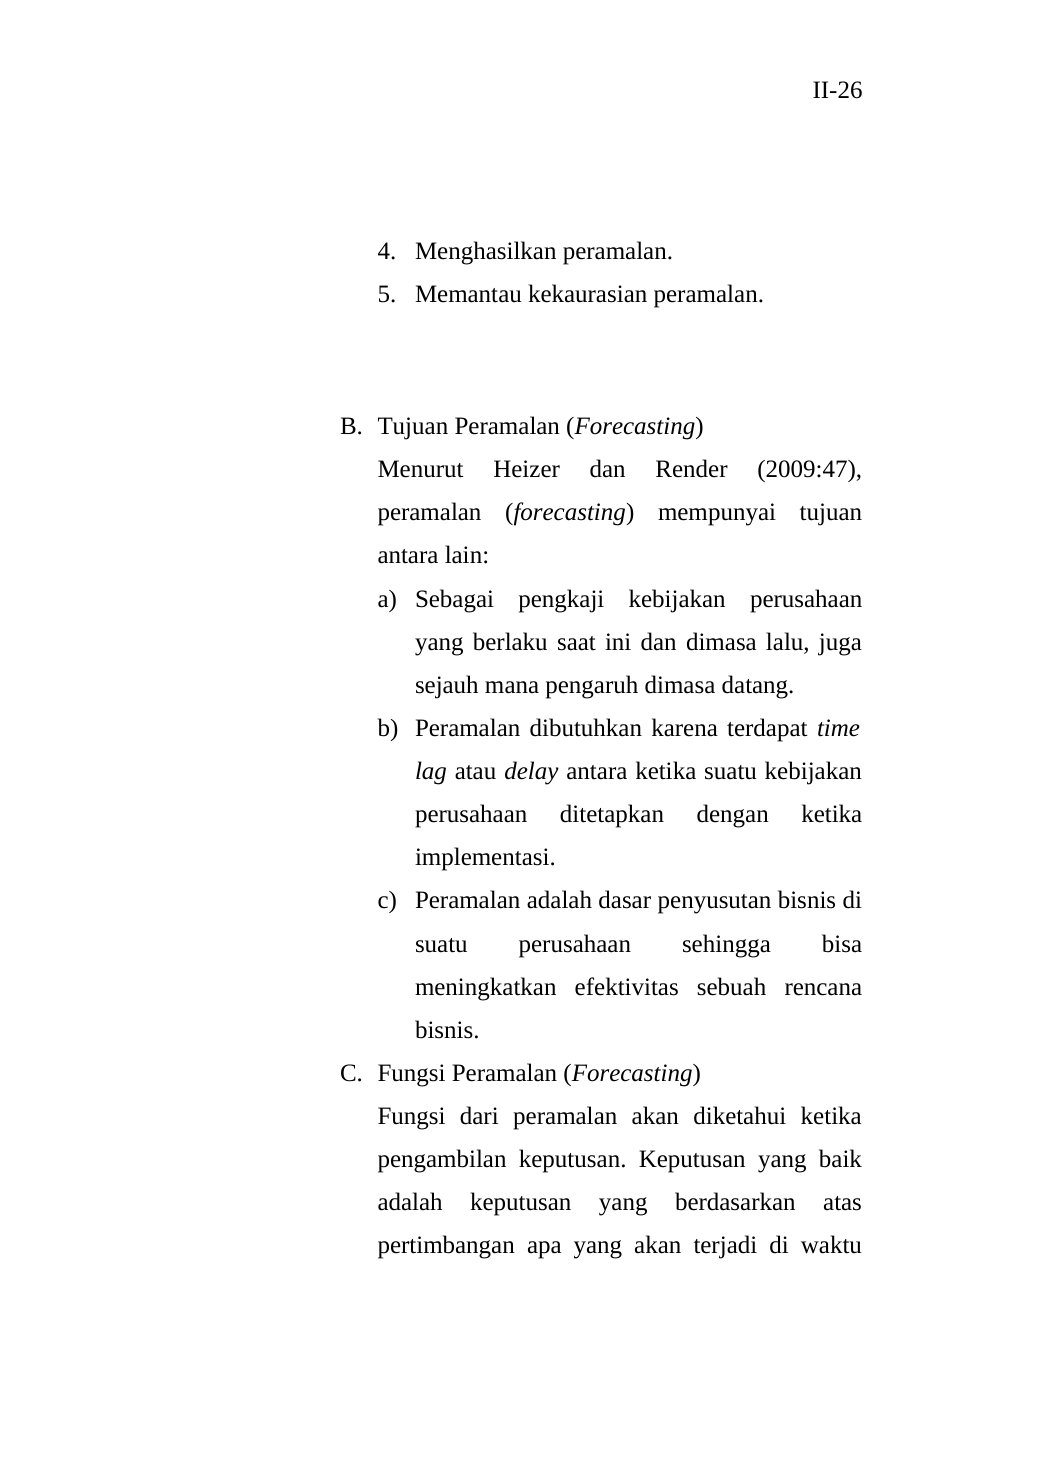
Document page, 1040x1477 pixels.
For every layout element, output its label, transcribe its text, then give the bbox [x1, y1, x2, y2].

list Fungsi Peramalan (Forecasting) [340, 1058, 862, 1087]
list Memantau kekaurasian peramalan. [377, 279, 862, 308]
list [377, 1101, 862, 1259]
list Tujuan Peramalan (Forecasting) [340, 411, 862, 440]
list Menghasilkan peramalan. [377, 236, 862, 265]
list Menurut Heizer dan Render (2009:47), peramalan (forecasting) mempunyai tujuan antara lain: [377, 454, 862, 569]
list Peramalan adalah dasar penyusutan bisnis di suatu perusahaan sehingga bisa meningkatkan efektivitas sebuah rencana bisnis. [377, 886, 862, 1044]
list Sebagai pengkaji kebijakan perusahaan yang berlaku saat ini dan dimasa lalu, juga sejauh mana pengaruh dimasa datang. [377, 584, 862, 699]
list Peramalan dibutuhkan karena terdapat time lag atau delay antara ketika suatu kebijakan perusahaan ditetapkan dengan ketika implementasi. [377, 713, 862, 871]
